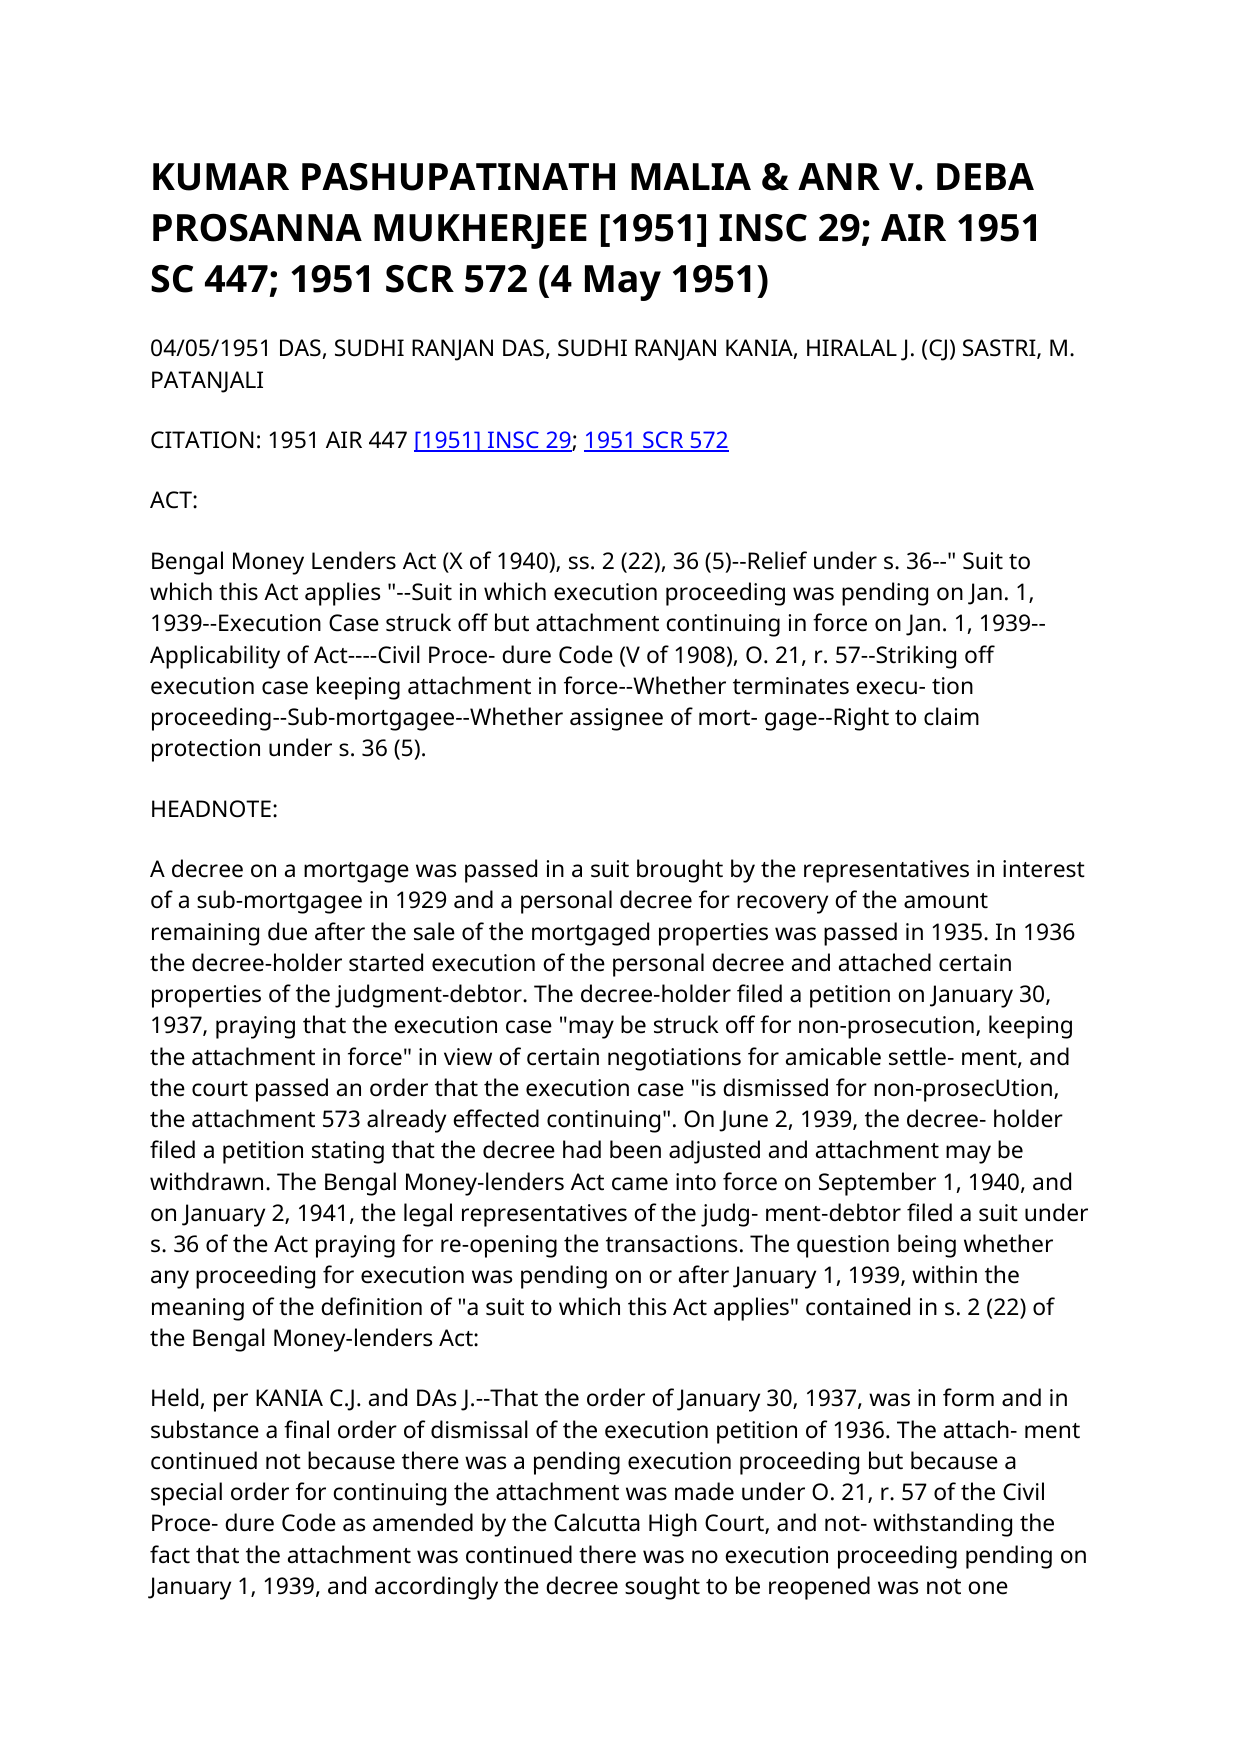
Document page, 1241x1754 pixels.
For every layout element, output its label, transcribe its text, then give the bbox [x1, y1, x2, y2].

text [150, 1382, 1090, 1601]
text ACT: [150, 484, 1090, 516]
text Bengal Money Lenders Act (X of 1940), ss. 2 (22), 36 (5)--Relief under s. 36--" Suit to which this Act applies "--Suit in which execution proceeding was pending on Jan. 1, 1939--Execution Case struck off but attachment continuing in force on Jan. 1, 1939--Applicability of Act----Civil Proce- dure Code (V of 1908), O. 21, r. 57--Striking off execution case keeping attachment in force--Whether terminates execu- tion proceeding--Sub-mortgagee--Whether assignee of mort- gage--Right to claim protection under s. 36 (5). [150, 545, 1090, 763]
text CITATION: 1951 AIR 447 [1951] INSC 29; 1951 SCR 572 [150, 424, 1090, 455]
text HEADNOTE: [150, 793, 1090, 824]
text A decree on a mortgage was passed in a suit brought by the representatives in interest of a sub-mortgagee in 1929 and a personal decree for recovery of the amount remaining due after the sale of the mortgaged properties was passed in 1935. In 1936 the decree-holder started execution of the personal decree and attached certain properties of the judgment-debtor. The decree-holder filed a petition on January 30, 1937, praying that the execution case "may be struck off for non-prosecution, keeping the attachment in force" in view of certain negotiations for amicable settle- ment, and the court passed an order that the execution case "is dismissed for non-prosecUtion, the attachment 573 already effected continuing". On June 2, 1939, the decree- holder filed a petition stating that the decree had been adjusted and attachment may be withdrawn. The Bengal Money-lenders Act came into force on September 1, 1940, and on January 2, 1941, the legal representatives of the judg- ment-debtor filed a suit under s. 36 of the Act praying for re-opening the transactions. The question being whether any proceeding for execution was pending on or after January 1, 1939, within the meaning of the definition of "a suit to which this Act applies" contained in s. 2 (22) of the Bengal Money-lenders Act: [150, 853, 1090, 1353]
text 04/05/1951 DAS, SUDHI RANJAN DAS, SUDHI RANJAN KANIA, HIRALAL J. (CJ) SASTRI, M. PATANJALI [150, 332, 1090, 395]
text KUMAR PASHUPATINATH MALIA & ANR V. DEBA PROSANNA MUKHERJEE [1951] INSC 29; AIR 1951 SC 447; 1951 SCR 572 (4 May 1951) [150, 150, 1090, 303]
